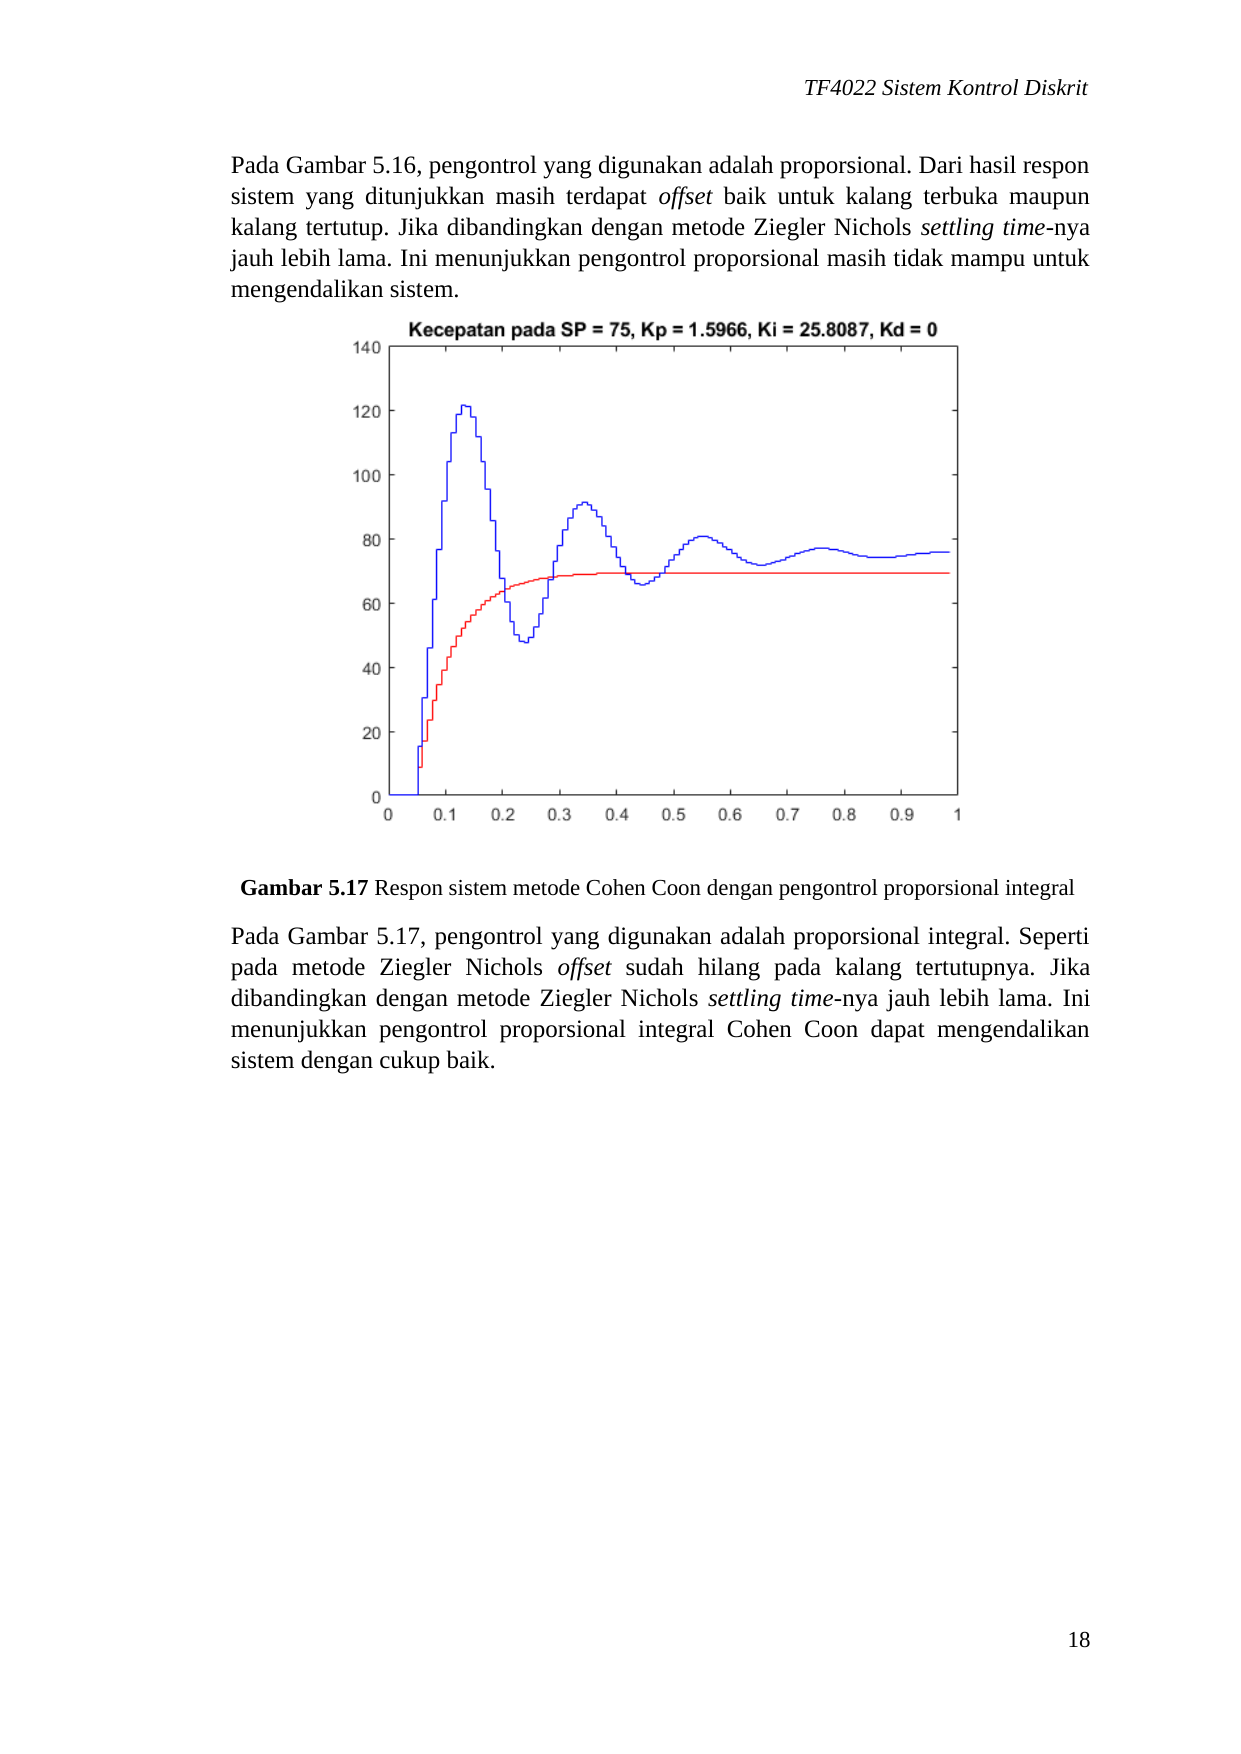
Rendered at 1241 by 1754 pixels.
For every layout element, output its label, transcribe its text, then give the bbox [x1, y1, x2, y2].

list Pada Gambar 5.16, pengontrol yang digunakan adalah proporsional. Dari hasil respon sistem yang ditunjukkan masih terdapat offset baik untuk kalang terbuka maupun kalang tertutup. Jika dibandingkan dengan metode Ziegler Nichols settling time-nya jauh lebih lama. Ini menunjukkan pengontrol proporsional masih tidak mampu untuk mengendalikan sistem. [231, 150, 1090, 303]
text Gambar 5.17 Respon sistem metode Cohen Coon dengan pengontrol proporsional integral [225, 874, 1090, 900]
picture [293, 305, 1028, 856]
list Pada Gambar 5.17, pengontrol yang digunakan adalah proporsional integral. Seperti pada metode Ziegler Nichols offset sudah hilang pada kalang tertutupnya. Jika dibandingkan dengan metode Ziegler Nichols settling time-nya jauh lebih lama. Ini menunjukkan pengontrol proporsional integral Cohen Coon dapat mengendalikan sistem dengan cukup baik. [231, 921, 1090, 1074]
